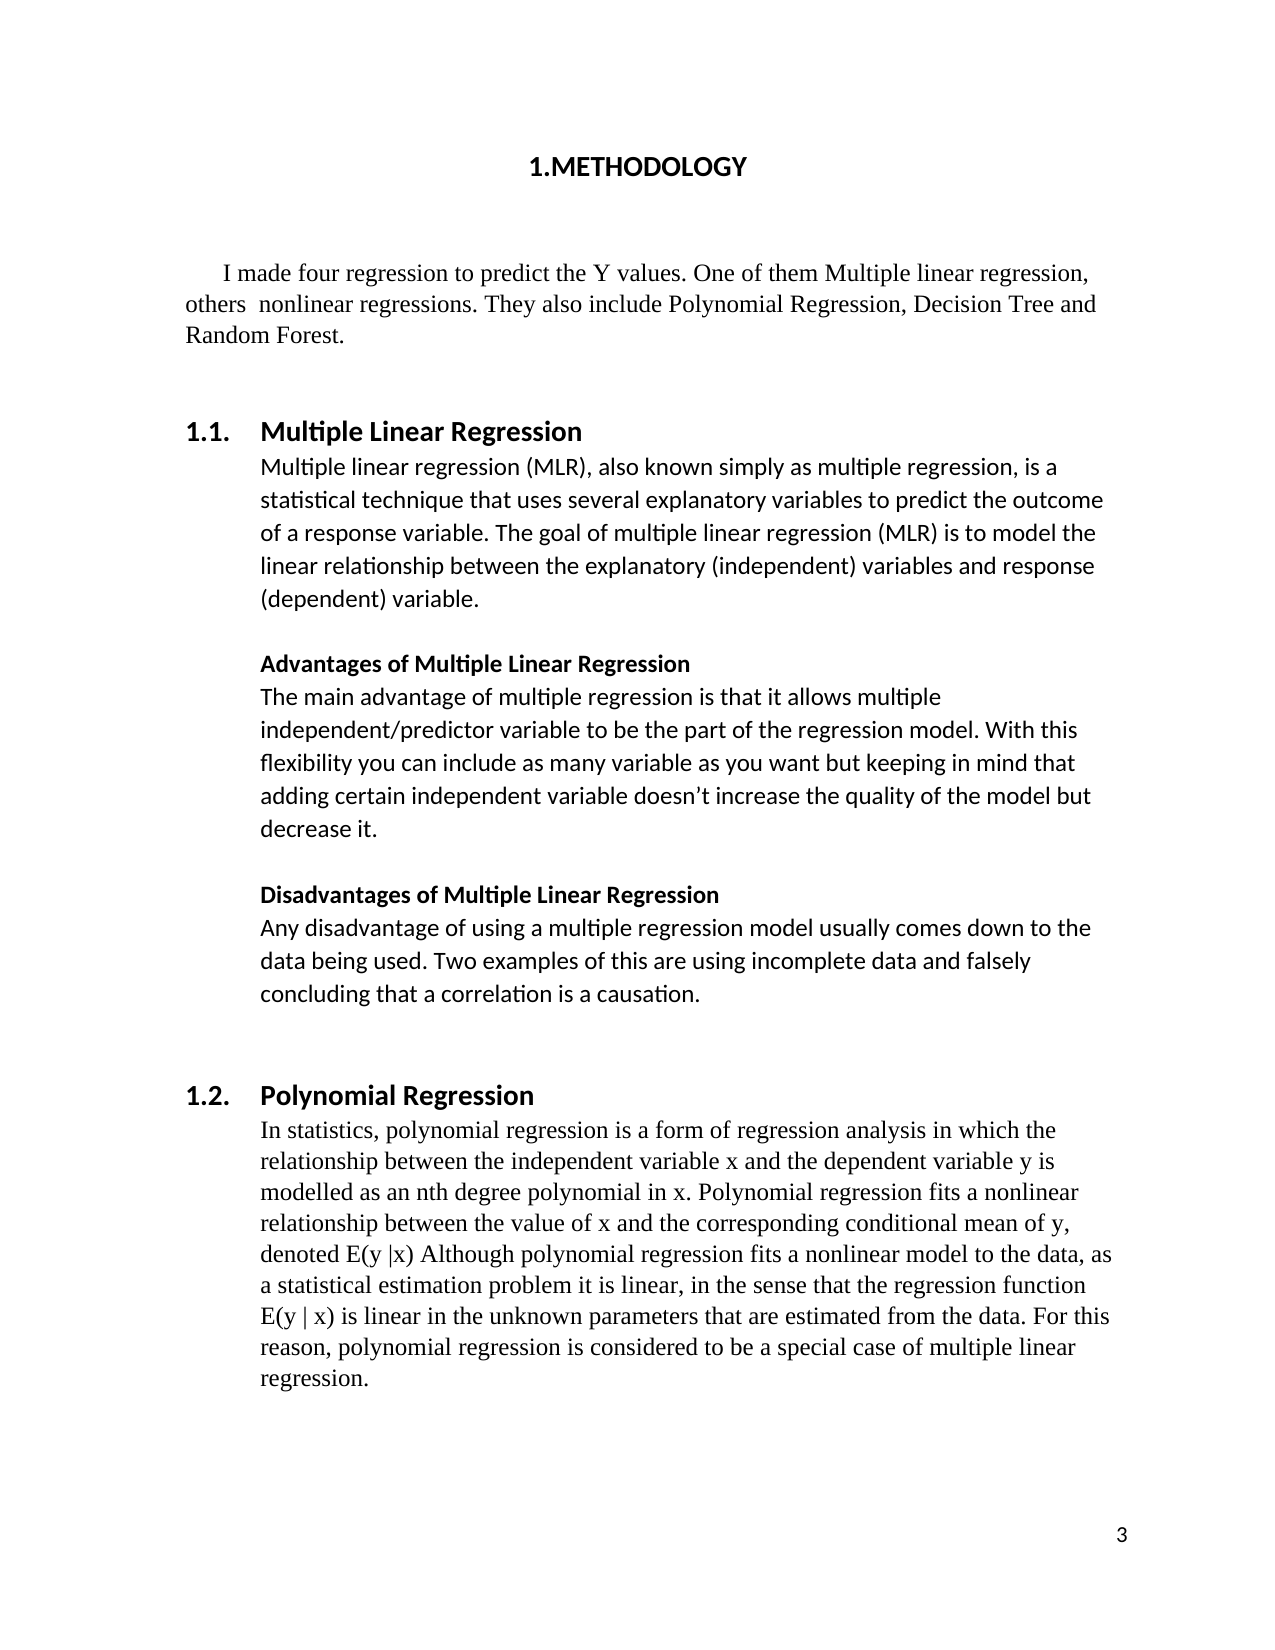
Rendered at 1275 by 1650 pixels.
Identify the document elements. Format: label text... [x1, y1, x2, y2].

text 1.METHODOLOGY [148, 148, 1127, 183]
list Multiple linear regression (MLR), also known simply as multiple regression, is a statistical technique that uses several explanatory variables to predict the outcome of a response variable. The goal of multiple linear regression (MLR) is to model the linear relationship between the explanatory (independent) variables and response (dependent) variable. [260, 451, 1127, 613]
list Polynomial Regression [185, 1077, 1127, 1112]
list Any disadvantage of using a multiple regression model usually comes down to the data being used. Two examples of this are using incomplete data and falsely concluding that a correlation is a causation. [260, 912, 1127, 1008]
text I made four regression to predict the Y values. One of them Multiple linear regression, others nonlinear regressions. They also include Polynomial Regression, Decision Tree and Random Forest. [185, 258, 1127, 349]
list The main advantage of multiple regression is that it allows multiple independent/predictor variable to be the part of the regression model. With this flexibility you can include as many variable as you want but keeping in mind that adding certain independent variable doesn’t increase the quality of the model but decrease it. [260, 682, 1127, 844]
list Advantages of Multiple Linear Regression [260, 649, 1127, 679]
list Multiple Linear Regression [185, 413, 1127, 448]
list In statistics, polynomial regression is a form of regression analysis in which the relationship between the independent variable x and the dependent variable y is modelled as an nth degree polynomial in x. Polynomial regression fits a nonlinear relationship between the value of x and the corresponding conditional mean of y, denoted E(y |x) Although polynomial regression fits a nonlinear model to the data, as a statistical estimation problem it is linear, in the sense that the regression function E(y | x) is linear in the unknown parameters that are estimated from the data. For this reason, polynomial regression is considered to be a special case of multiple linear regression. [260, 1115, 1127, 1392]
list Disadvantages of Multiple Linear Regression [260, 879, 1127, 909]
